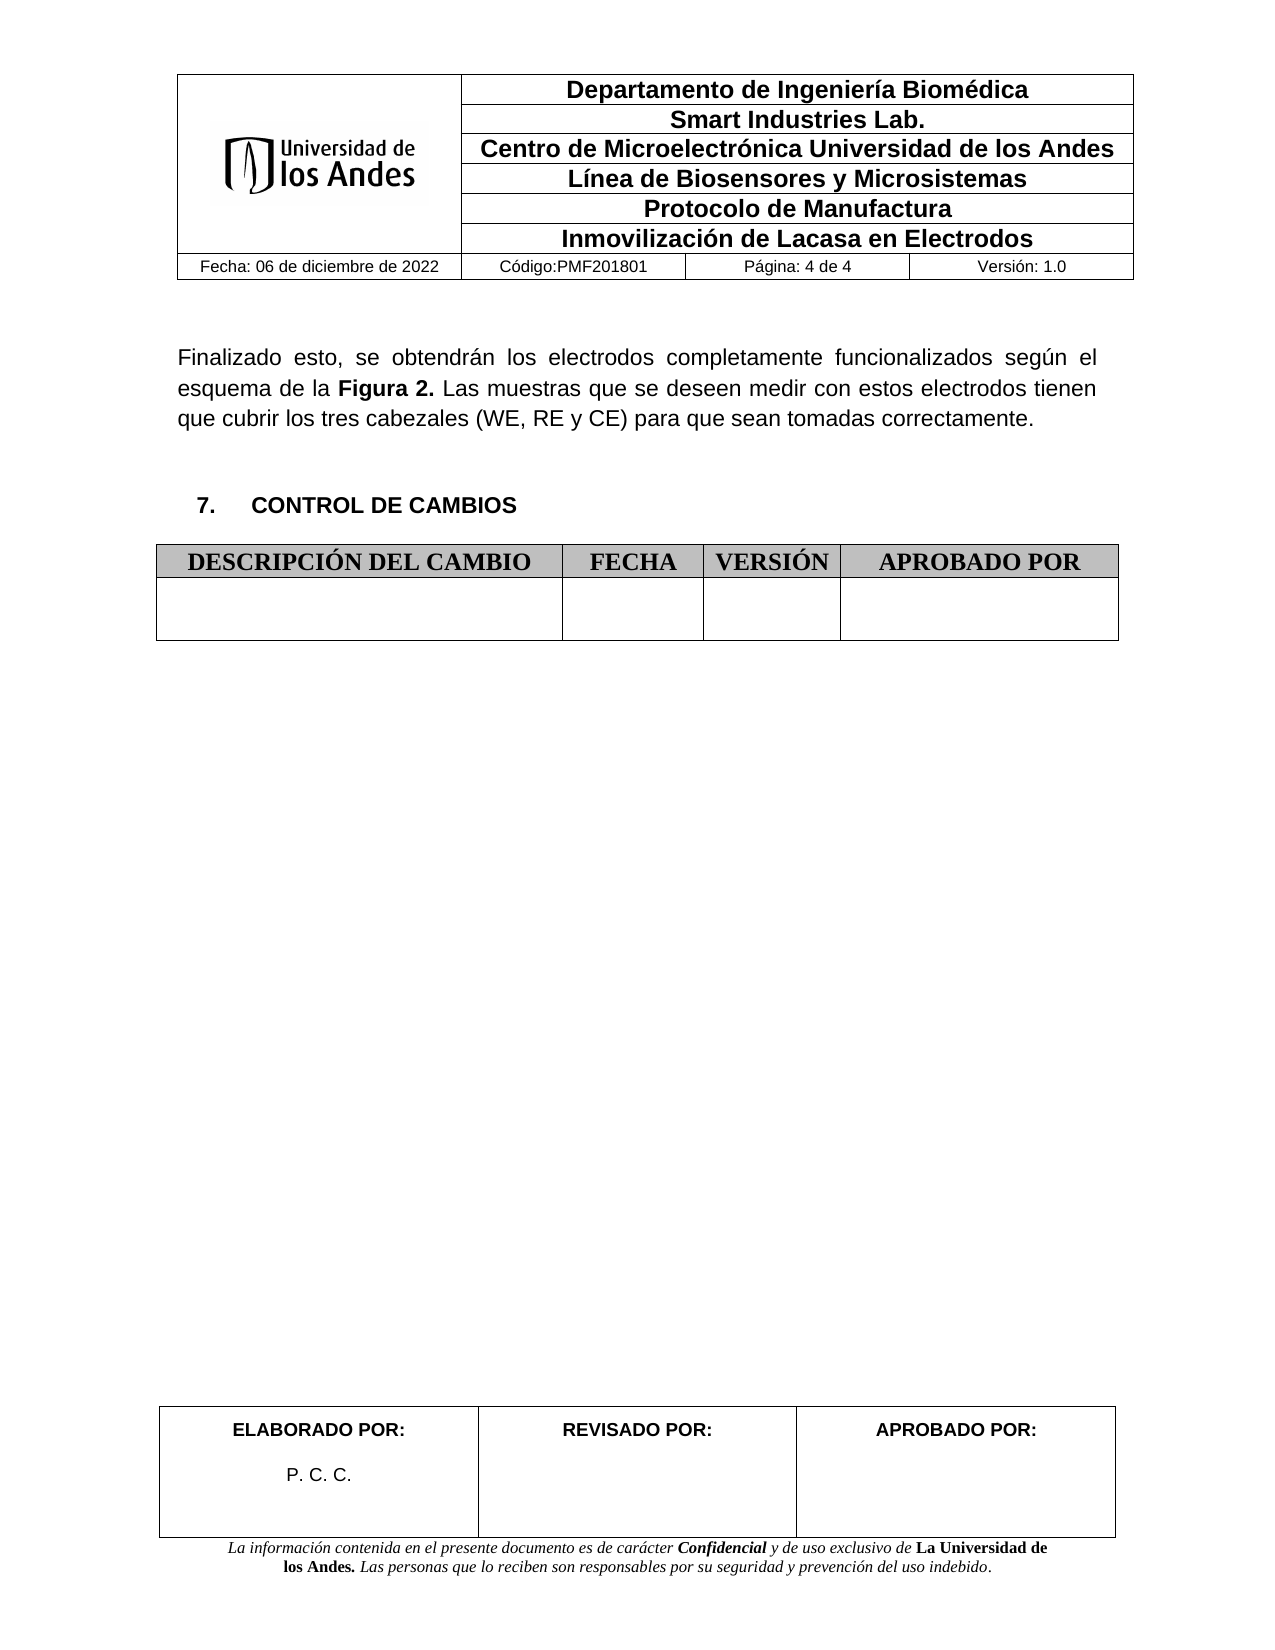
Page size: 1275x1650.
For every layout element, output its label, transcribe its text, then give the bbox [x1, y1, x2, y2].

text Finalizado esto, se obtendrán los electrodos completamente funcionalizados según el esquema de la Figura 2. Las muestras que se deseen medir con estos electrodos tienen que cubrir los tres cabezales (WE, RE y CE) para que sean tomadas correctamente. [177, 344, 1098, 431]
table_header FECHA [563, 545, 703, 577]
table_cell [704, 578, 840, 640]
picture [209, 121, 430, 206]
table_cell [841, 578, 1118, 640]
table_header DESCRIPCIÓN DEL CAMBIO [157, 545, 562, 577]
table_cell [563, 578, 703, 640]
table_header APROBADO POR [841, 545, 1118, 577]
subtitle 7. CONTROL DE CAMBIOS [177, 492, 1098, 519]
table_header VERSIÓN [704, 545, 840, 577]
table_cell [157, 578, 562, 640]
